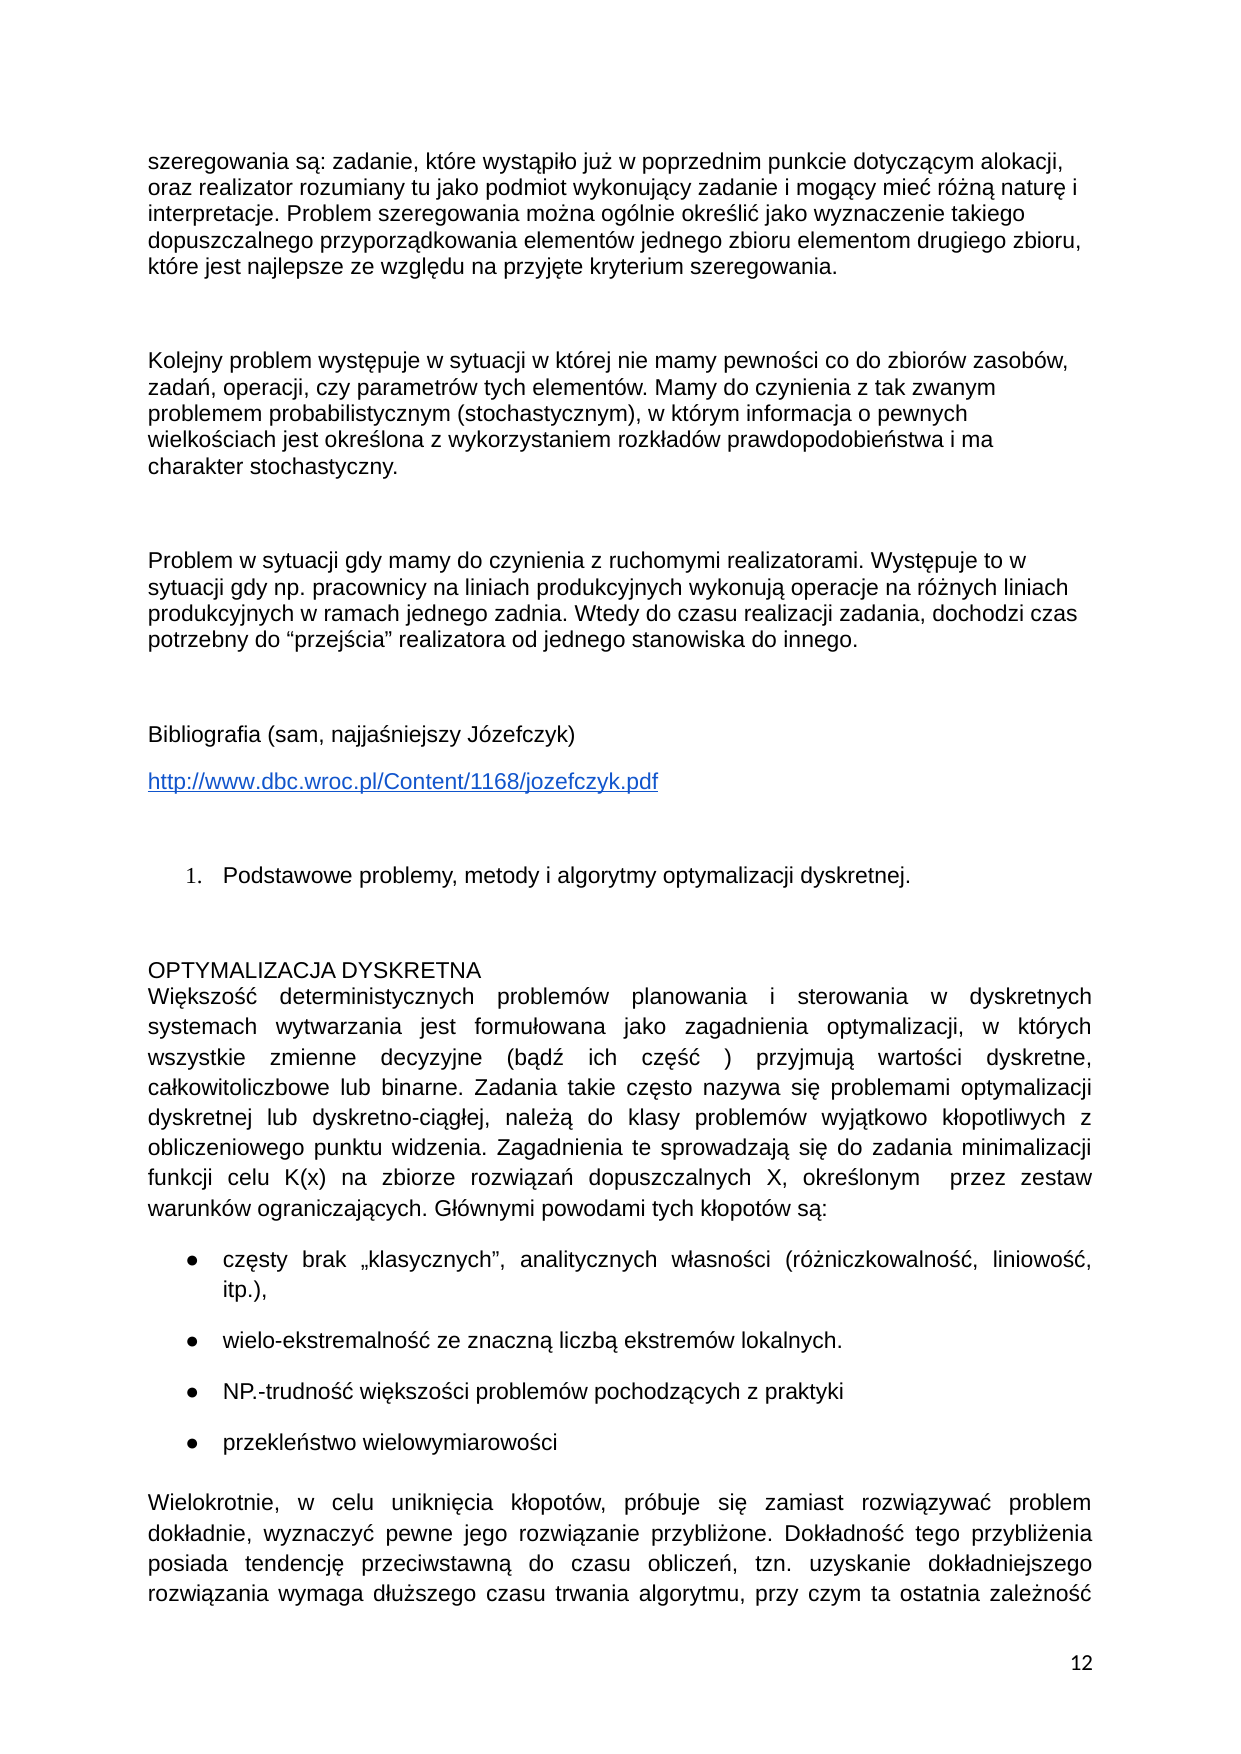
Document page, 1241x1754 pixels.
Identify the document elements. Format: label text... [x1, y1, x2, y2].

text Problem w sytuacji gdy mamy do czynienia z ruchomymi realizatorami. Występuje to w sytuacji gdy np. pracownicy na liniach produkcyjnych wykonują operacje na różnych liniach produkcyjnych w ramach jednego zadnia. Wtedy do czasu realizacji zadania, dochodzi czas potrzebny do “przejścia” realizatora od jednego stanowiska do innego. [148, 547, 1093, 653]
list przekleństwo wielowymiarowości [185, 1429, 1093, 1455]
list Podstawowe problemy, metody i algorytmy optymalizacji dyskretnej. [185, 862, 1093, 889]
text Bibliografia (sam, najjaśniejszy Józefczyk) [148, 721, 1093, 747]
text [148, 148, 1093, 279]
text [148, 1489, 1093, 1606]
text Większość deterministycznych problemów planowania i sterowania w dyskretnych systemach wytwarzania jest formułowana jako zagadnienia optymalizacji, w których wszystkie zmienne decyzyjne (bądź ich część ) przyjmują wartości dyskretne, całkowitoliczbowe lub binarne. Zadania takie często nazywa się problemami optymalizacji dyskretnej lub dyskretno-ciągłej, należą do klasy problemów wyjątkowo kłopotliwych z obliczeniowego punktu widzenia. Zagadnienia te sprowadzają się do zadania minimalizacji funkcji celu K(x) na zbiorze rozwiązań dopuszczalnych X, określonym przez zestaw warunków ograniczających. Głównymi powodami tych kłopotów są: [148, 983, 1093, 1221]
list wielo-ekstremalność ze znaczną liczbą ekstremów lokalnych. [185, 1327, 1093, 1353]
text Kolejny problem występuje w sytuacji w której nie mamy pewności co do zbiorów zasobów, zadań, operacji, czy parametrów tych elementów. Mamy do czynienia z tak zwanym problemem probabilistycznym (stochastycznym), w którym informacja o pewnych wielkościach jest określona z wykorzystaniem rozkładów prawdopodobieństwa i ma charakter stochastyczny. [148, 347, 1093, 479]
list częsty brak „klasycznych”, analitycznych własności (różniczkowalność, liniowość, itp.), [185, 1246, 1093, 1302]
text http://www.dbc.wroc.pl/Content/1168/jozefczyk.pdf [148, 768, 1093, 794]
list NP.-trudność większości problemów pochodzących z praktyki [185, 1378, 1093, 1404]
text OPTYMALIZACJA DYSKRETNA [148, 957, 1093, 983]
